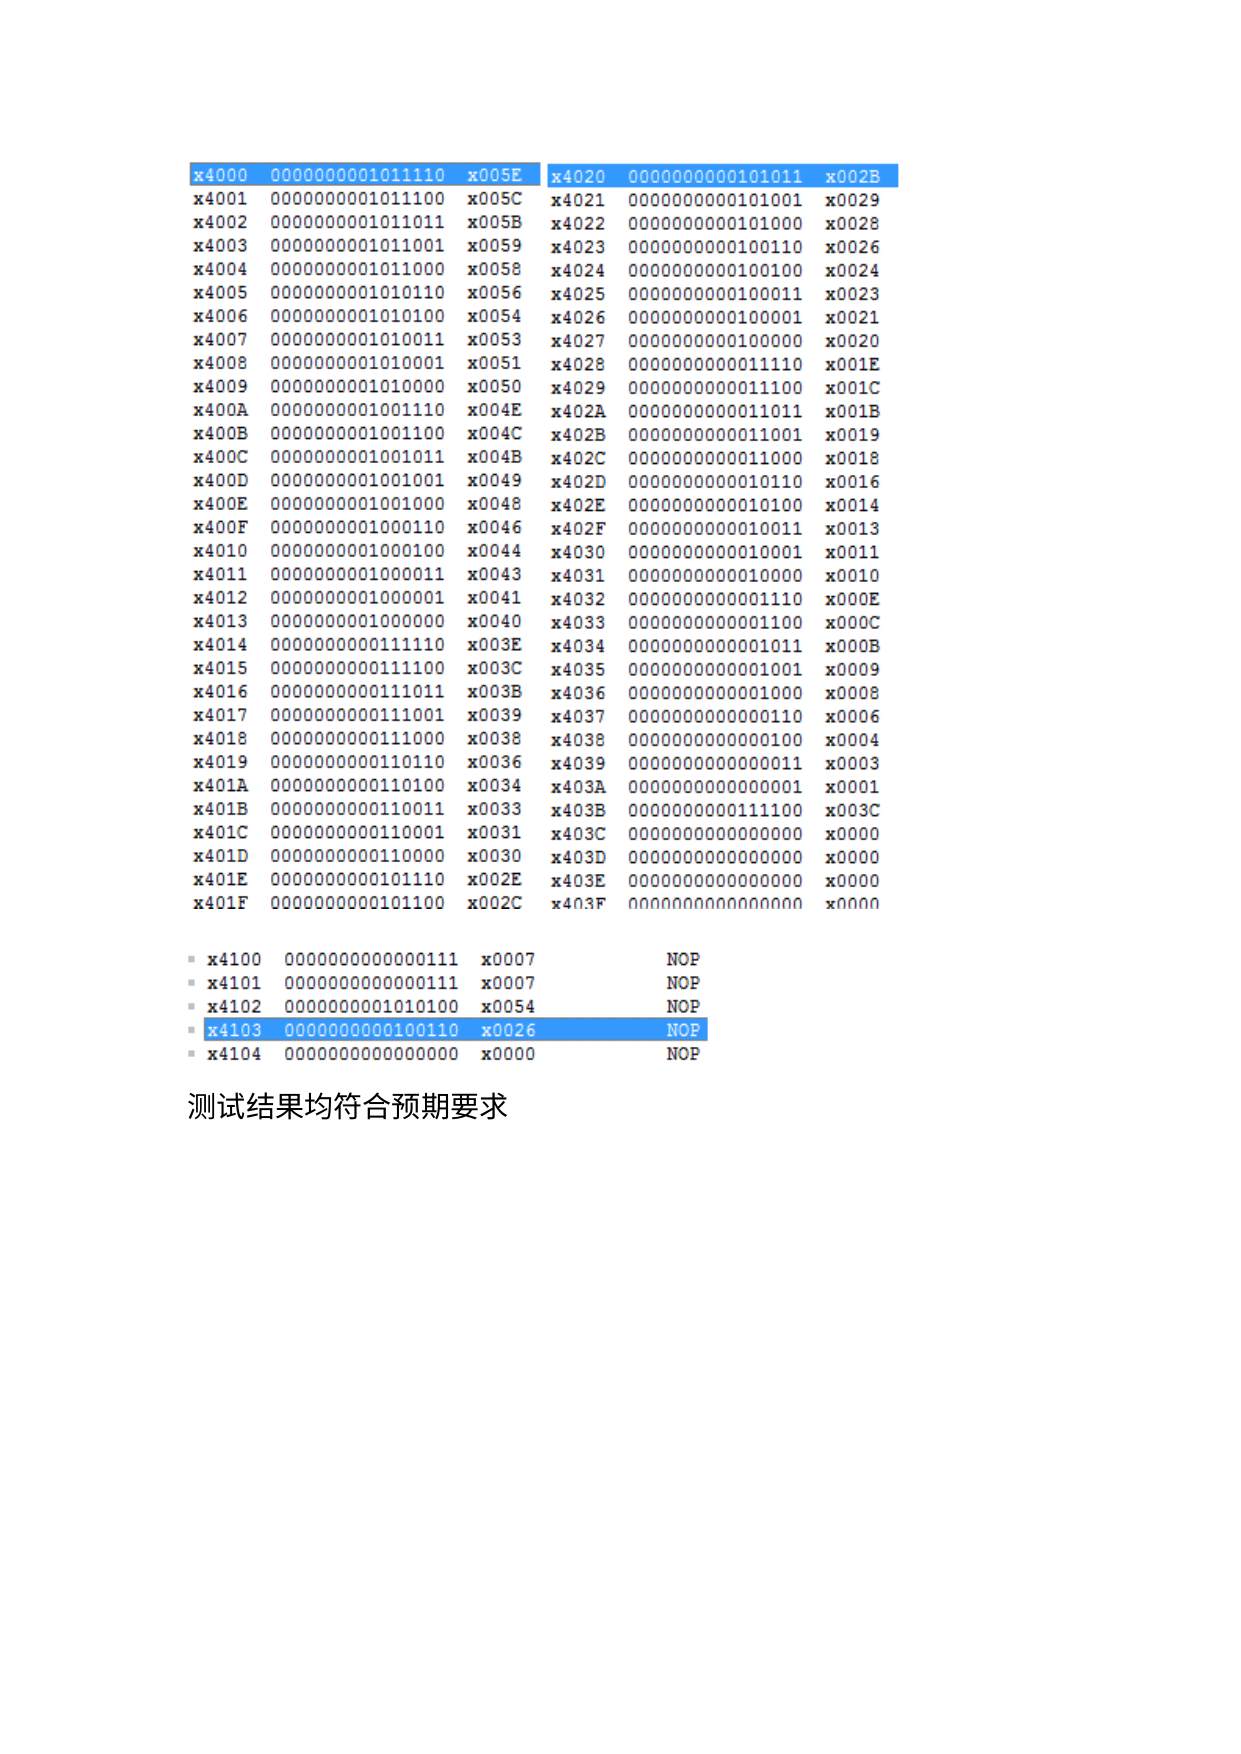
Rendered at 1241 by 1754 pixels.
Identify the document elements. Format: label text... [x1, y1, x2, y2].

picture [187, 162, 899, 909]
text 测试结果均符合预期要求 [187, 1072, 1053, 1137]
picture [187, 942, 708, 1068]
